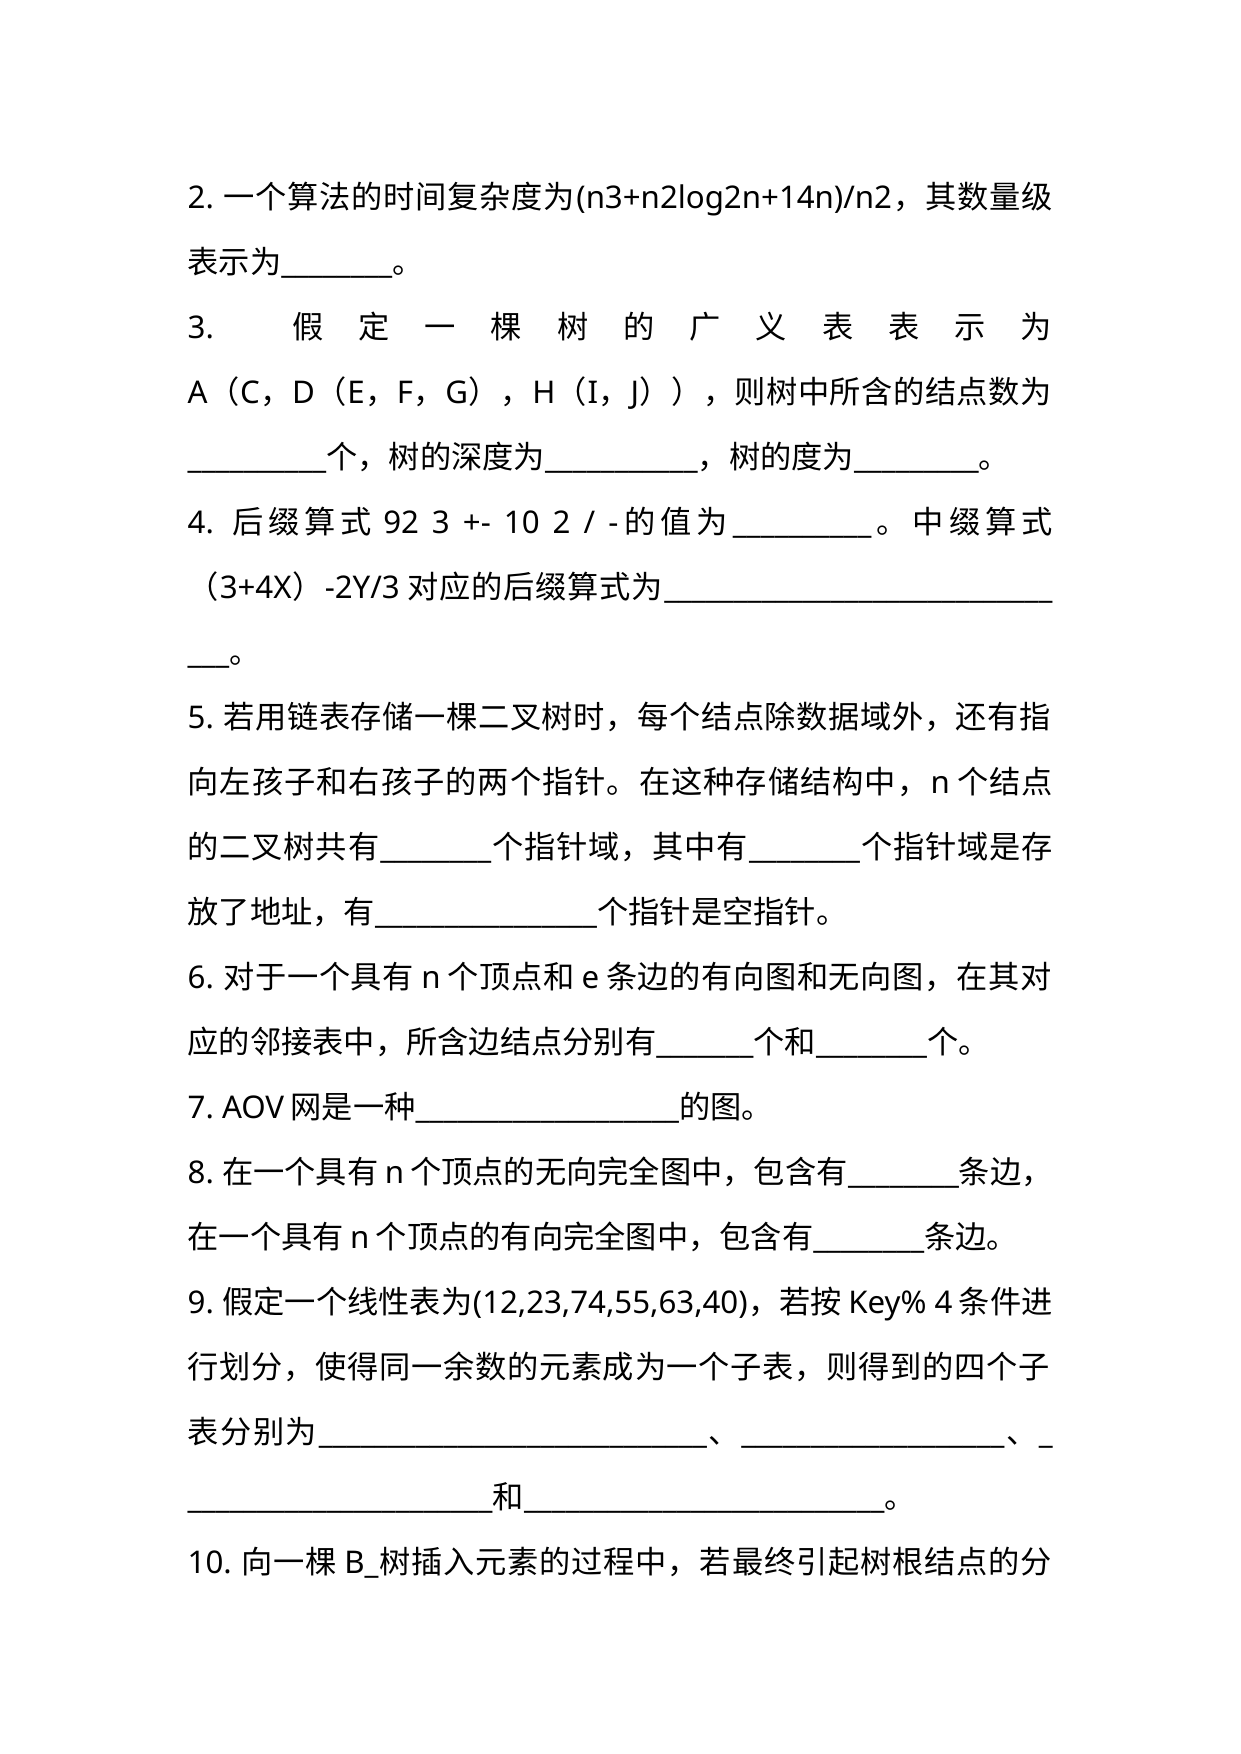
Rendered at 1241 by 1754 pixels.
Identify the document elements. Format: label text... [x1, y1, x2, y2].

text 6. 对于一个具有n个顶点和e条边的有向图和无向图，在其对应的邻接表中，所含边结点分别有_______个和________个。 [187, 942, 1053, 1072]
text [187, 1527, 1053, 1592]
text 3. 假定一棵树的广义表表示为A（C，D（E，F，G），H（I，J）），则树中所含的结点数为_­­­­_________个，树的深度为___________，树的度为_________。 [187, 292, 1053, 487]
text 9. 假定一个线性表为(12,23,74,55,63,40)，若按Key% 4条件进行划分，使得同一余数的元素成为一个子表，则得到的四个子表分别为____________________________、___________________、_______________________和__________________________。 [187, 1267, 1053, 1527]
text 4. 后缀算式92 3 +- 10 2 / -的值为__________。中缀算式（3+4X）-2Y/3对应的后缀算式为_______________________________。 [187, 487, 1053, 682]
text 7. AOV网是一种___________________的图。 [187, 1072, 1053, 1137]
text 5. 若用链表存储一棵二叉树时，每个结点除数据域外，还有指向左孩子和右孩子的两个指针。在这种存储结构中，n个结点的二叉树共有________个指针域，其中有________个指针域是存放了地址，有________________个指针是空指针。 [187, 682, 1053, 942]
text 8. 在一个具有n个顶点的无向完全图中，包含有________条边，在一个具有n个顶点的有向完全图中，包含有________条边。 [187, 1137, 1053, 1267]
text 2. 一个算法的时间复杂度为(n3+n2log2n+14n)/n2，其数量级表示为________。 [187, 162, 1053, 292]
